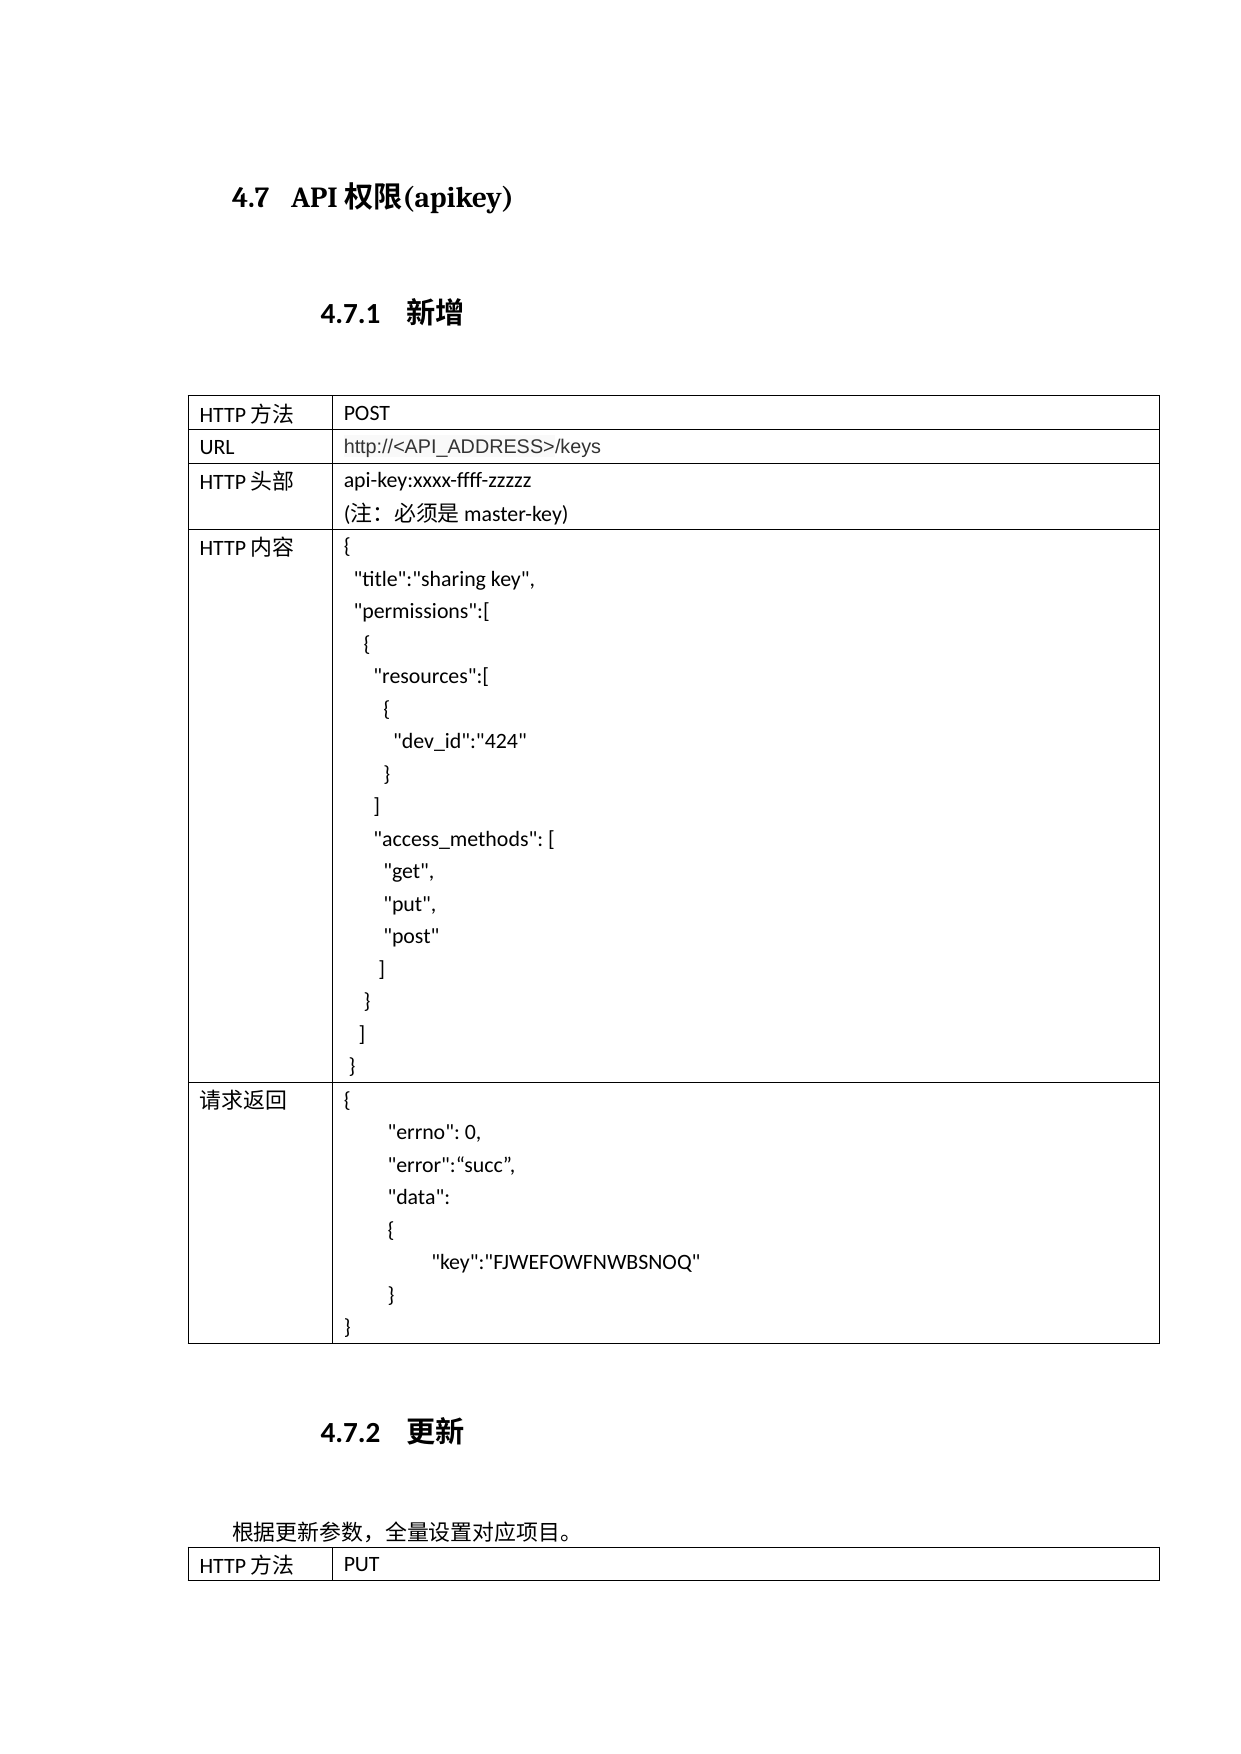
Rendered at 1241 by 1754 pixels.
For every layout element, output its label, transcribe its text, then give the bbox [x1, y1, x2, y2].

table_header HTTP方法 [189, 396, 332, 429]
table_cell api-key:xxxx-ffff-zzzzz (注：必须是master-key) [333, 464, 1159, 528]
subtitle API 权限(apikey) [232, 162, 1053, 227]
table_cell { "title":"sharing key", "permissions":[ { "resources":[ { "dev_id":"424" } ] "access_methods": [ "get", "put", "post" ] } ] } [333, 530, 1159, 1082]
table_header HTTP方法 [189, 1548, 332, 1580]
table_cell HTTP内容 [189, 530, 332, 1082]
text 根据更新参数，全量设置对应项目。 [232, 1514, 1053, 1547]
table_header POST [333, 396, 1159, 429]
table_cell HTTP头部 [189, 464, 332, 528]
table_cell http://<API_ADDRESS>/keys [333, 430, 1159, 462]
table_cell 请求返回 [189, 1083, 332, 1343]
subtitle 新增 [320, 279, 1053, 344]
table_cell URL [189, 430, 332, 462]
table_header PUT [333, 1548, 1159, 1580]
table_cell { "errno": 0, "error":“succ”, "data": { "key":"FJWEFOWFNWBSNOQ" } } [333, 1083, 1159, 1343]
subtitle 更新 [320, 1397, 1053, 1462]
